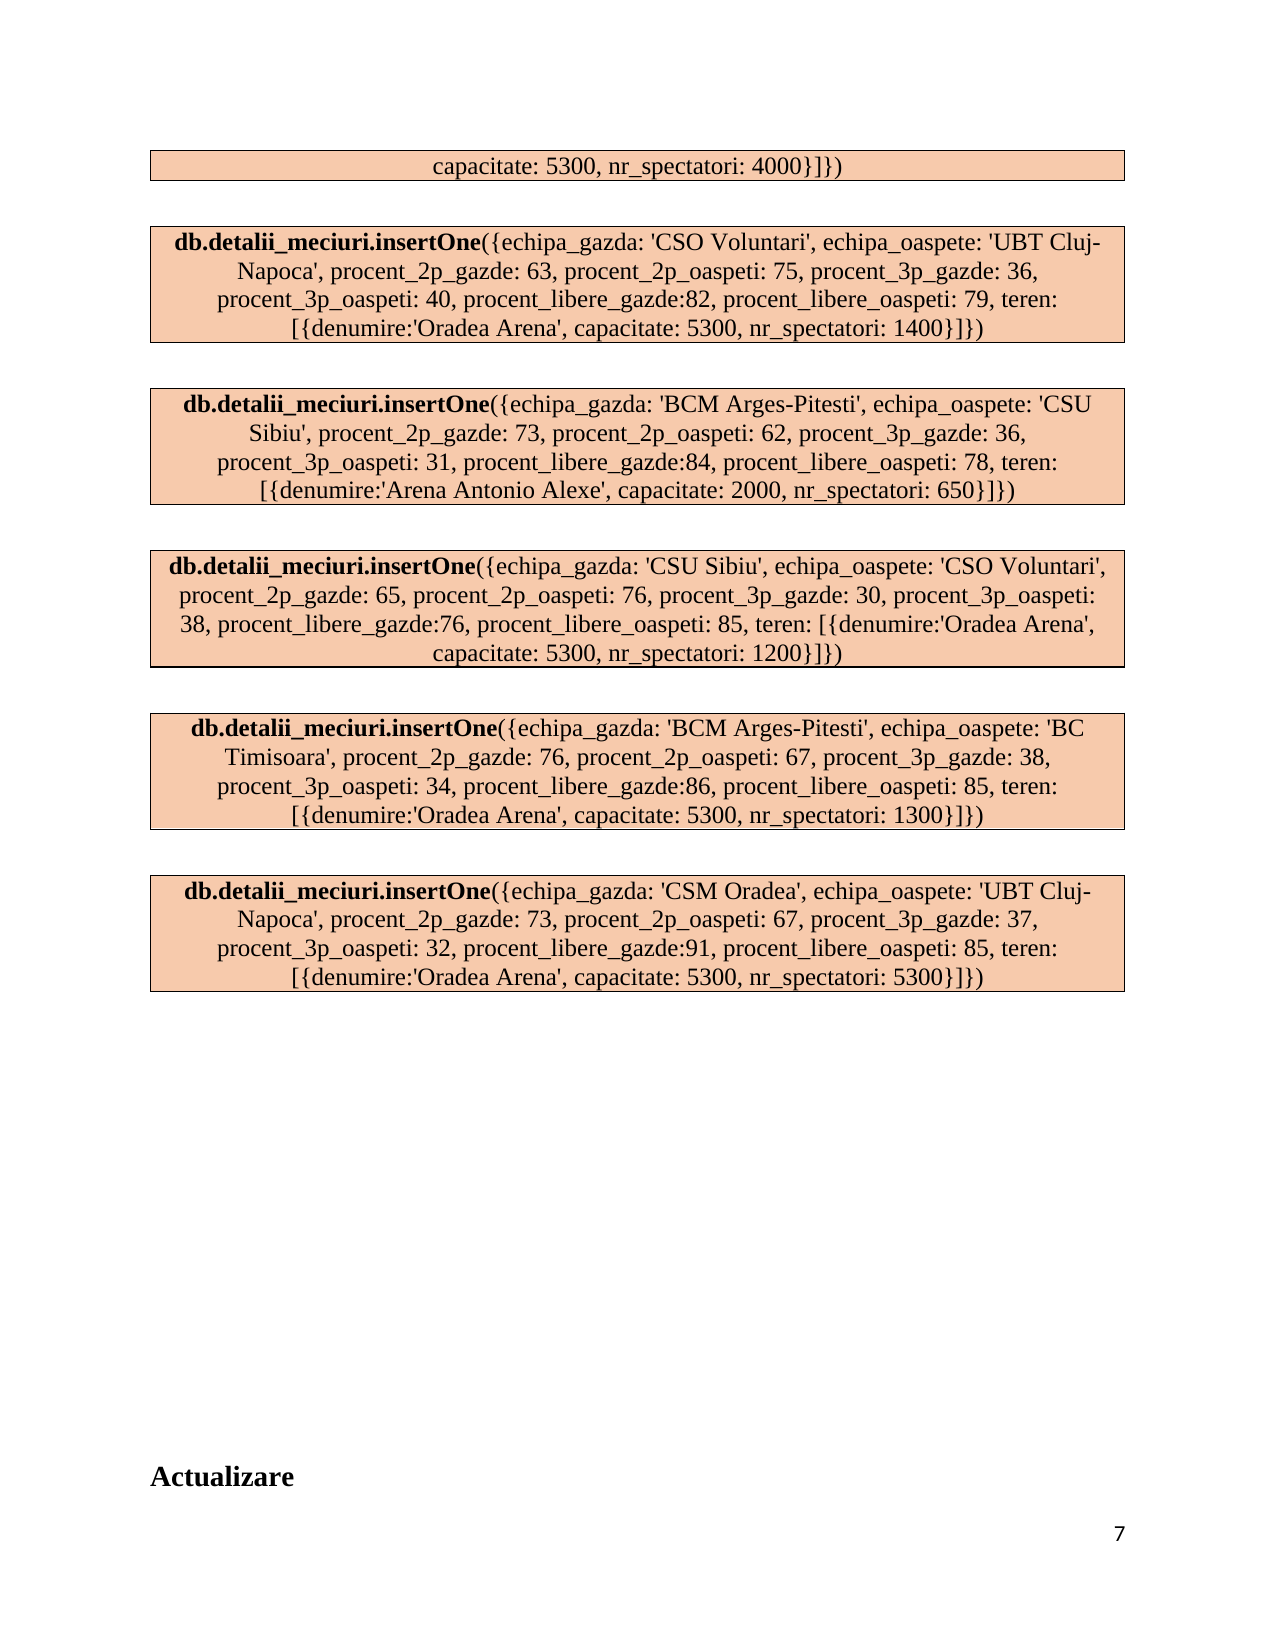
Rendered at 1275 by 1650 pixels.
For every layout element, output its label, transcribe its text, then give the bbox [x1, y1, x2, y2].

table_header db.detalii_meciuri.insertOne({echipa_gazda: 'BCM Arges-Pitesti', echipa_oaspete: 'BC Timisoara', procent_2p_gazde: 76, procent_2p_oaspeti: 67, procent_3p_gazde: 38, procent_3p_oaspeti: 34, procent_libere_gazde:86, procent_libere_oaspeti: 85, teren: [{denumire:'Oradea Arena', capacitate: 5300, nr_spectatori: 1300}]}) [151, 714, 1124, 828]
table_header db.detalii_meciuri.insertOne({echipa_gazda: 'CSM Oradea', echipa_oaspete: 'UBT Cluj-Napoca', procent_2p_gazde: 73, procent_2p_oaspeti: 67, procent_3p_gazde: 37, procent_3p_oaspeti: 32, procent_libere_gazde:91, procent_libere_oaspeti: 85, teren: [{denumire:'Oradea Arena', capacitate: 5300, nr_spectatori: 5300}]}) [151, 876, 1124, 991]
table_header db.detalii_meciuri.insertOne({echipa_gazda: 'BCM Arges-Pitesti', echipa_oaspete: 'CSU Sibiu', procent_2p_gazde: 73, procent_2p_oaspeti: 62, procent_3p_gazde: 36, procent_3p_oaspeti: 31, procent_libere_gazde:84, procent_libere_oaspeti: 78, teren: [{denumire:'Arena Antonio Alexe', capacitate: 2000, nr_spectatori: 650}]}) [151, 389, 1124, 504]
table_header db.detalii_meciuri.insertOne({echipa_gazda: 'CSO Voluntari', echipa_oaspete: 'UBT Cluj-Napoca', procent_2p_gazde: 63, procent_2p_oaspeti: 75, procent_3p_gazde: 36, procent_3p_oaspeti: 40, procent_libere_gazde:82, procent_libere_oaspeti: 79, teren: [{denumire:'Oradea Arena', capacitate: 5300, nr_spectatori: 1400}]}) [151, 227, 1124, 342]
table_header db.detalii_meciuri.insertOne({echipa_gazda: 'CSU Sibiu', echipa_oaspete: 'CSO Voluntari', procent_2p_gazde: 65, procent_2p_oaspeti: 76, procent_3p_gazde: 30, procent_3p_oaspeti: 38, procent_libere_gazde:76, procent_libere_oaspeti: 85, teren: [{denumire:'Oradea Arena', capacitate: 5300, nr_spectatori: 1200}]}) [151, 551, 1124, 666]
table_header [151, 151, 1124, 180]
text Actualizare [150, 1459, 1125, 1493]
